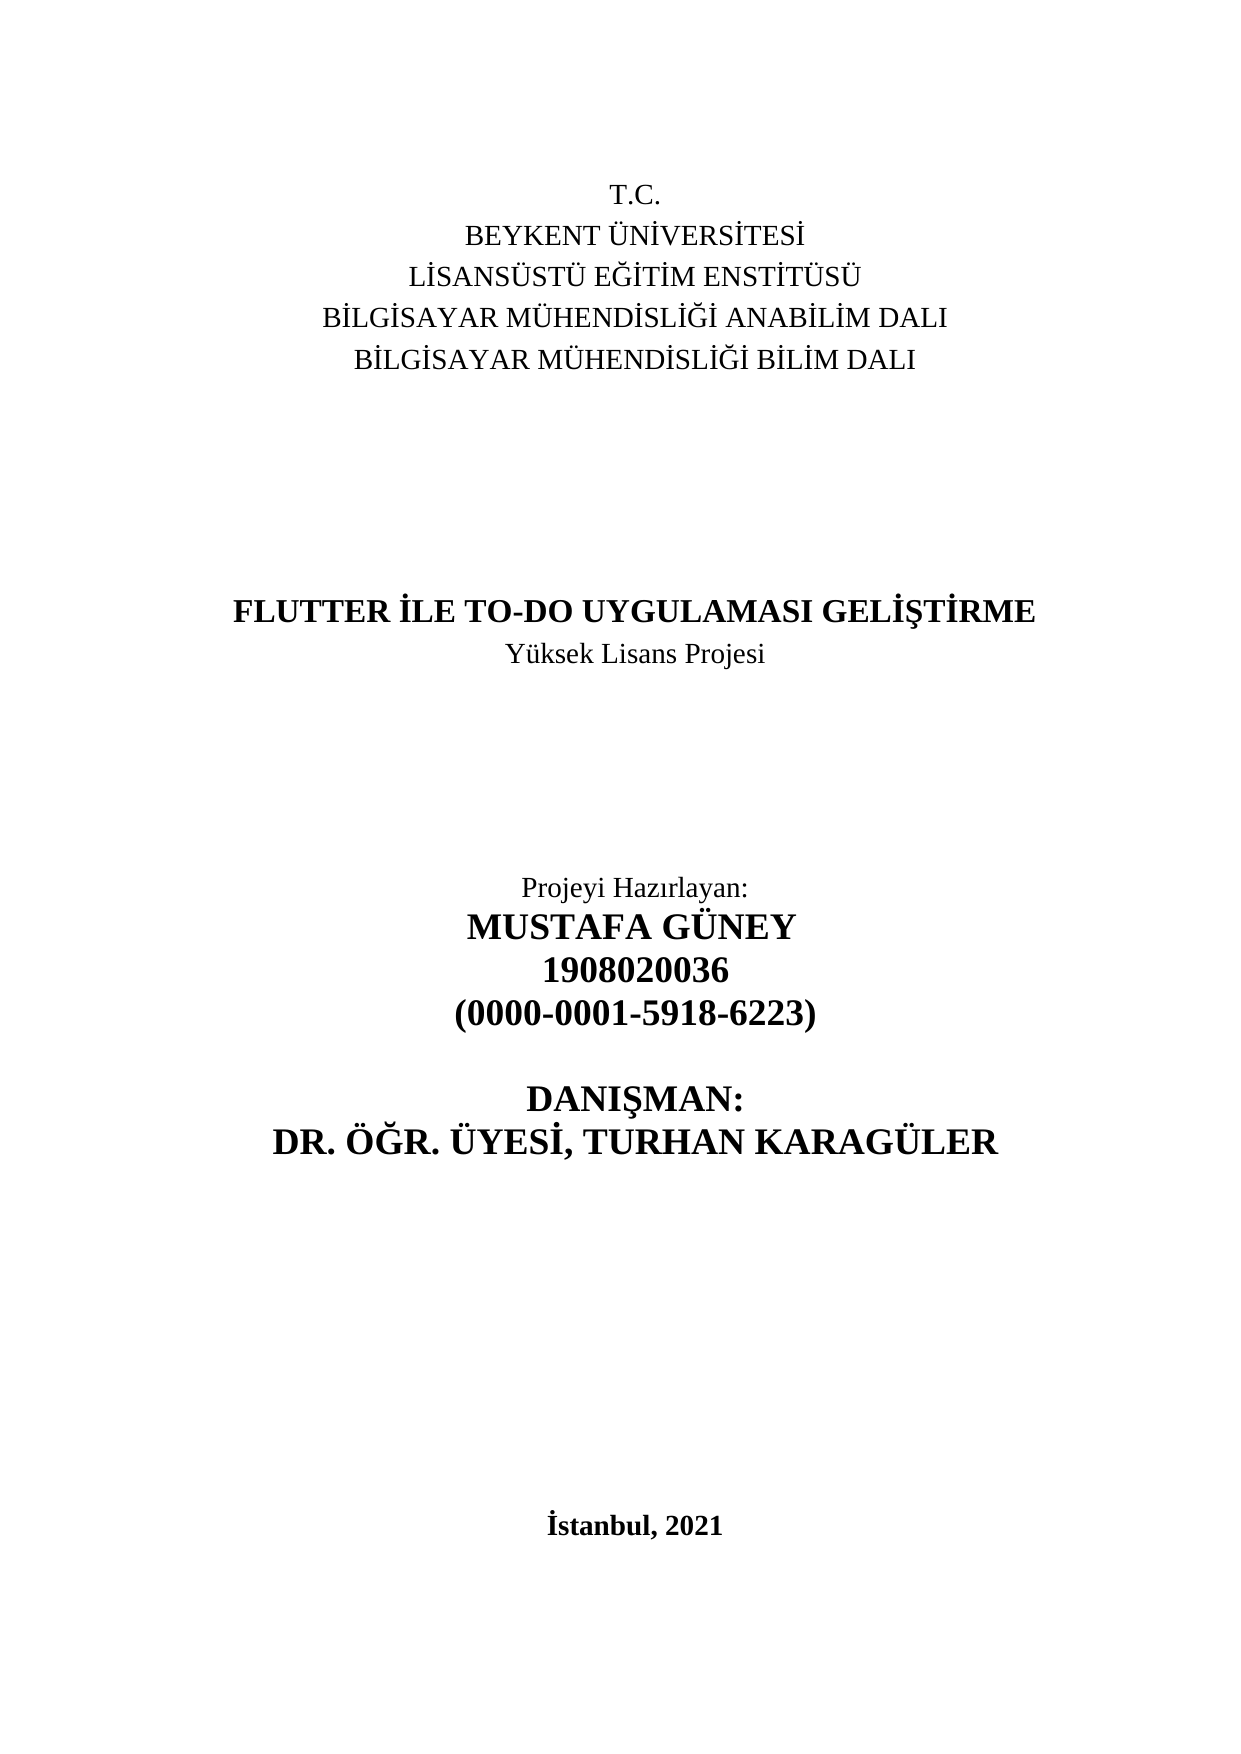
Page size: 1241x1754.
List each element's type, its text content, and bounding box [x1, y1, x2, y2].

text BİLGİSAYAR MÜHENDİSLİĞİ ANABİLİM DALI [207, 301, 1063, 334]
text T.C. [207, 177, 1063, 211]
text BEYKENT ÜNİVERSİTESİ [207, 218, 1063, 252]
text İstanbul, 2021 [207, 1508, 1063, 1541]
text DR. ÖĞR. ÜYESİ, TURHAN KARAGÜLER [207, 1120, 1063, 1163]
text Projeyi Hazırlayan: [207, 871, 1063, 904]
text Yüksek Lisans Projesi [207, 637, 1063, 670]
text DANIŞMAN: [207, 1077, 1063, 1120]
text MUSTAFA GÜNEY [207, 904, 1057, 947]
text 1908020036 [207, 947, 1063, 990]
text (0000-0001-5918-6223) [207, 990, 1063, 1033]
text FLUTTER İLE TO-DO UYGULAMASI GELİŞTİRME [207, 592, 1063, 630]
text BİLGİSAYAR MÜHENDİSLİĞİ BİLİM DALI [207, 342, 1063, 375]
text LİSANSÜSTÜ EĞİTİM ENSTİTÜSÜ [207, 259, 1063, 293]
